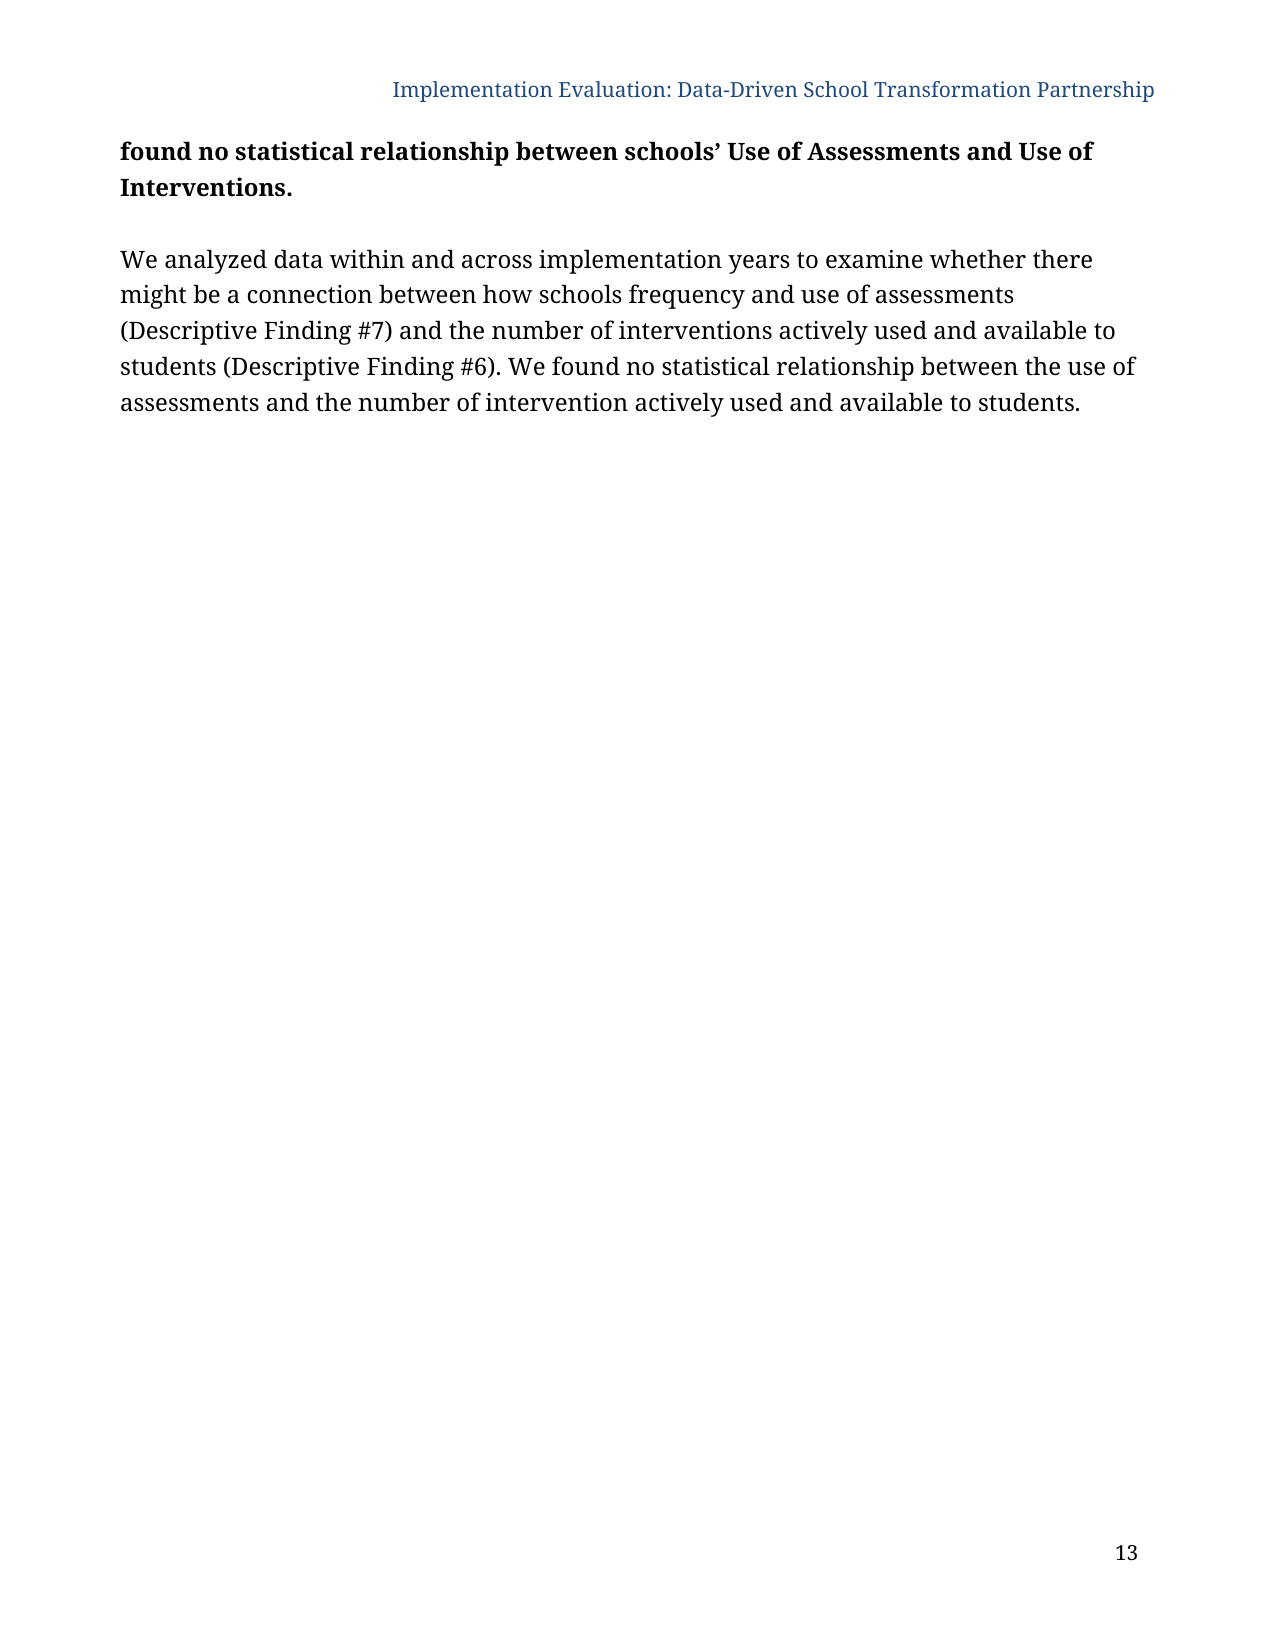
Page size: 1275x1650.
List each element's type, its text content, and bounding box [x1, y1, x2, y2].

text We analyzed data within and across implementation years to examine whether there might be a connection between how schools frequency and use of assessments (Descriptive Finding #7) and the number of interventions actively used and available to students (Descriptive Finding #6). We found no statistical relationship between the use of assessments and the number of intervention actively used and available to students. [120, 242, 1155, 418]
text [120, 135, 1155, 203]
